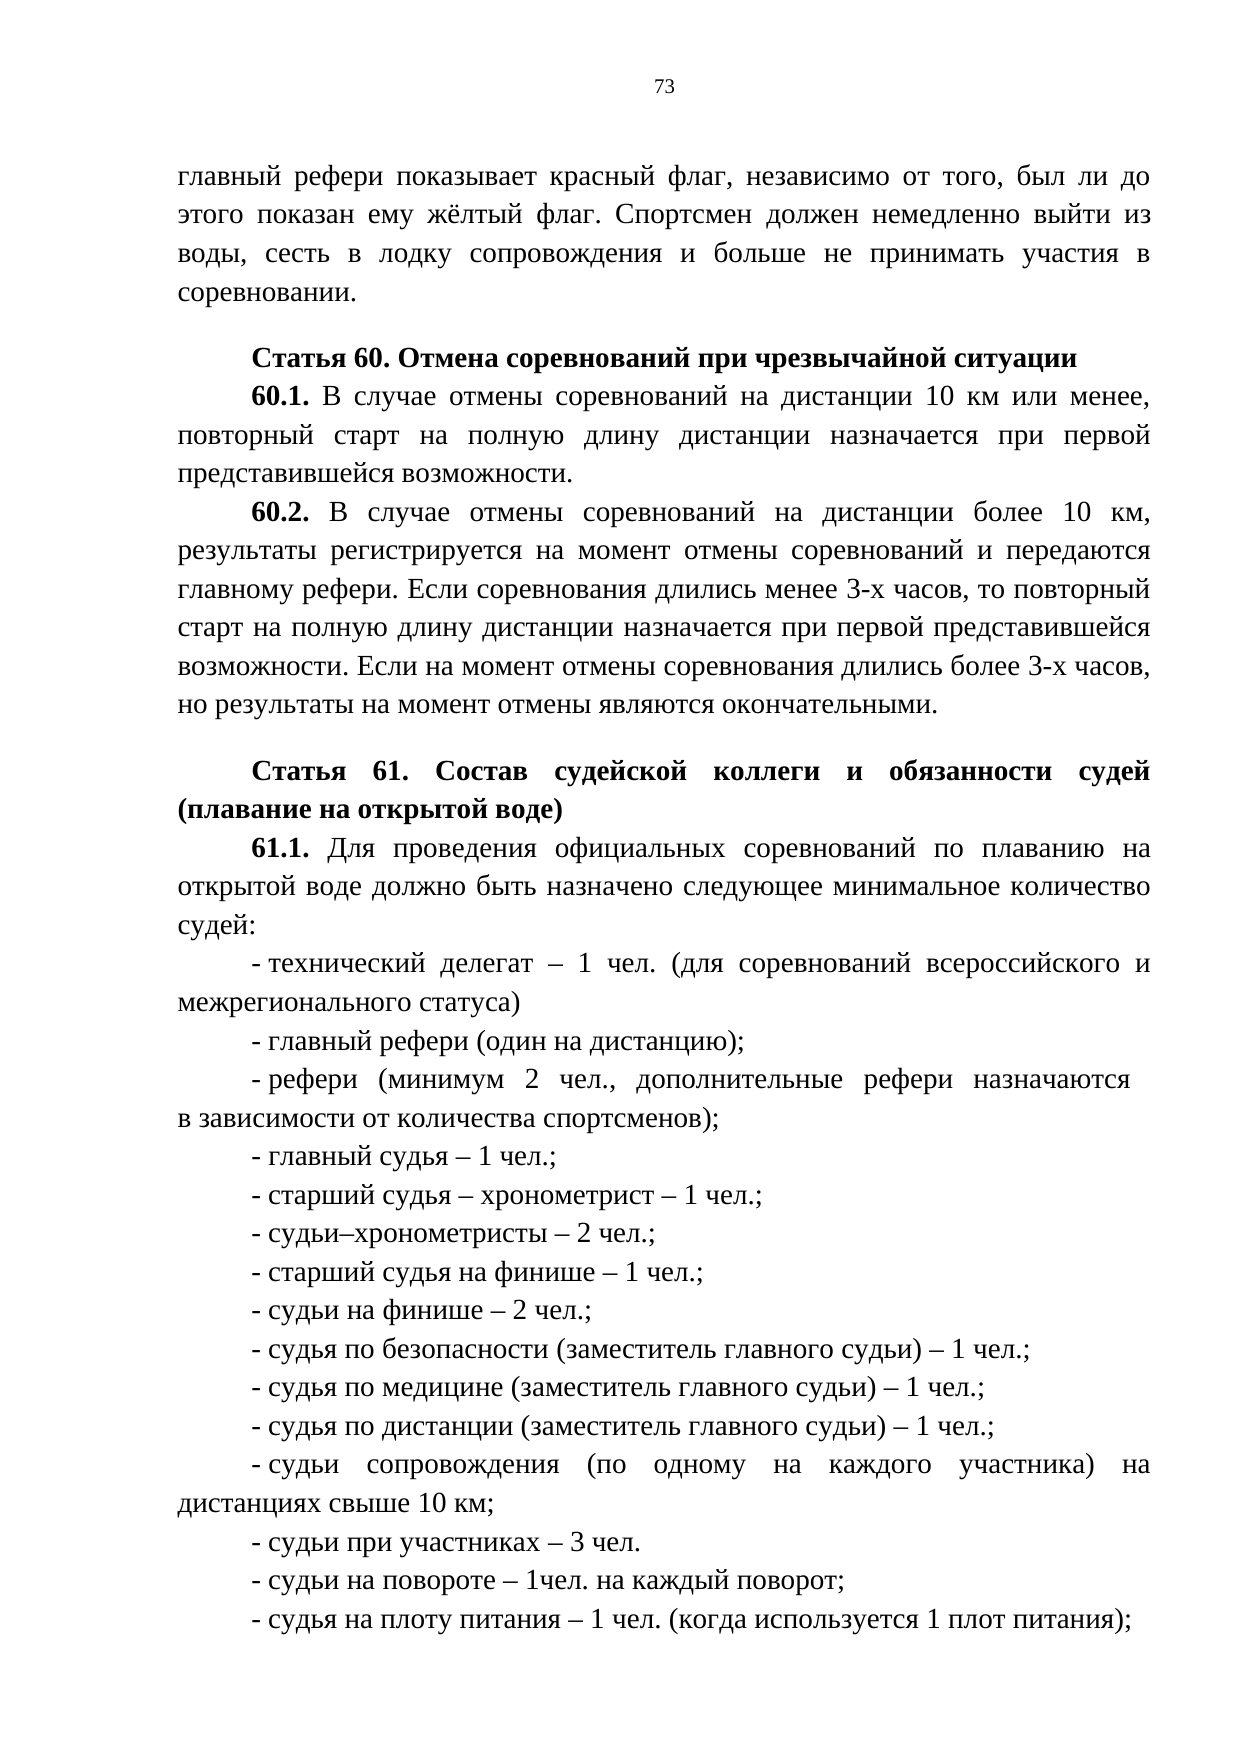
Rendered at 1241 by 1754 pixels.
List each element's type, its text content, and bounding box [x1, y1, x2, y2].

text 60.2. В случае отмены соревнований на дистанции более , результаты регистрируется на момент отмены соревнований и передаются главному рефери. Если соревнования длились менее 3-х часов, то повторный старт на полную длину дистанции назначается при первой представившейся возможности. Если на момент отмены соревнования длились более 3-х часов, но результаты на момент отмены являются окончательными. [177, 494, 1152, 720]
text 61.1. Для проведения официальных соревнований по плаванию на открытой воде должно быть назначено следующее минимальное количество судей: [177, 830, 1152, 941]
text - судья на плоту питания – 1 чел. (когда используется 1 плот питания); [177, 1601, 1152, 1634]
text Статья 60. Отмена соревнований при чрезвычайной ситуации [177, 340, 1152, 373]
text - главный рефери (один на дистанцию); [177, 1023, 1152, 1056]
text - судьи на повороте – 1чел. на каждый поворот; [177, 1562, 1152, 1596]
text - судьи при участниках – 3 чел. [177, 1524, 1152, 1557]
text - судья по медицине (заместитель главного судьи) – 1 чел.; [177, 1369, 1152, 1403]
text - рефери (минимум 2 чел., дополнительные рефери назначаются в зависимости от количества спортсменов); [177, 1061, 1152, 1133]
text - технический делегат – 1 чел. (для соревнований всероссийского и межрегионального статуса) [177, 946, 1152, 1018]
text 60.1. В случае отмены соревнований на дистанции 10 км или менее, повторный старт на полную длину дистанции назначается при первой представившейся возможности. [177, 378, 1152, 489]
text - главный судья – 1 чел.; [177, 1138, 1152, 1172]
text - судья по безопасности (заместитель главного судьи) – 1 чел.; [177, 1331, 1152, 1364]
text - старший судья – хронометрист – 1 чел.; [177, 1177, 1152, 1210]
text - старший судья на финише – 1 чел.; [177, 1254, 1152, 1287]
text - судьи сопровождения (по одному на каждого участника) на дистанциях свыше 10 км; [177, 1447, 1152, 1519]
text - судьи на финише – 2 чел.; [177, 1292, 1152, 1326]
text - судьи–хронометристы – 2 чел.; [177, 1215, 1152, 1249]
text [177, 158, 1152, 307]
text Статья 61. Состав судейской коллеги и обязанности судей (плавание на открытой воде) [177, 753, 1152, 825]
text - судья по дистанции (заместитель главного судьи) – 1 чел.; [177, 1408, 1152, 1442]
